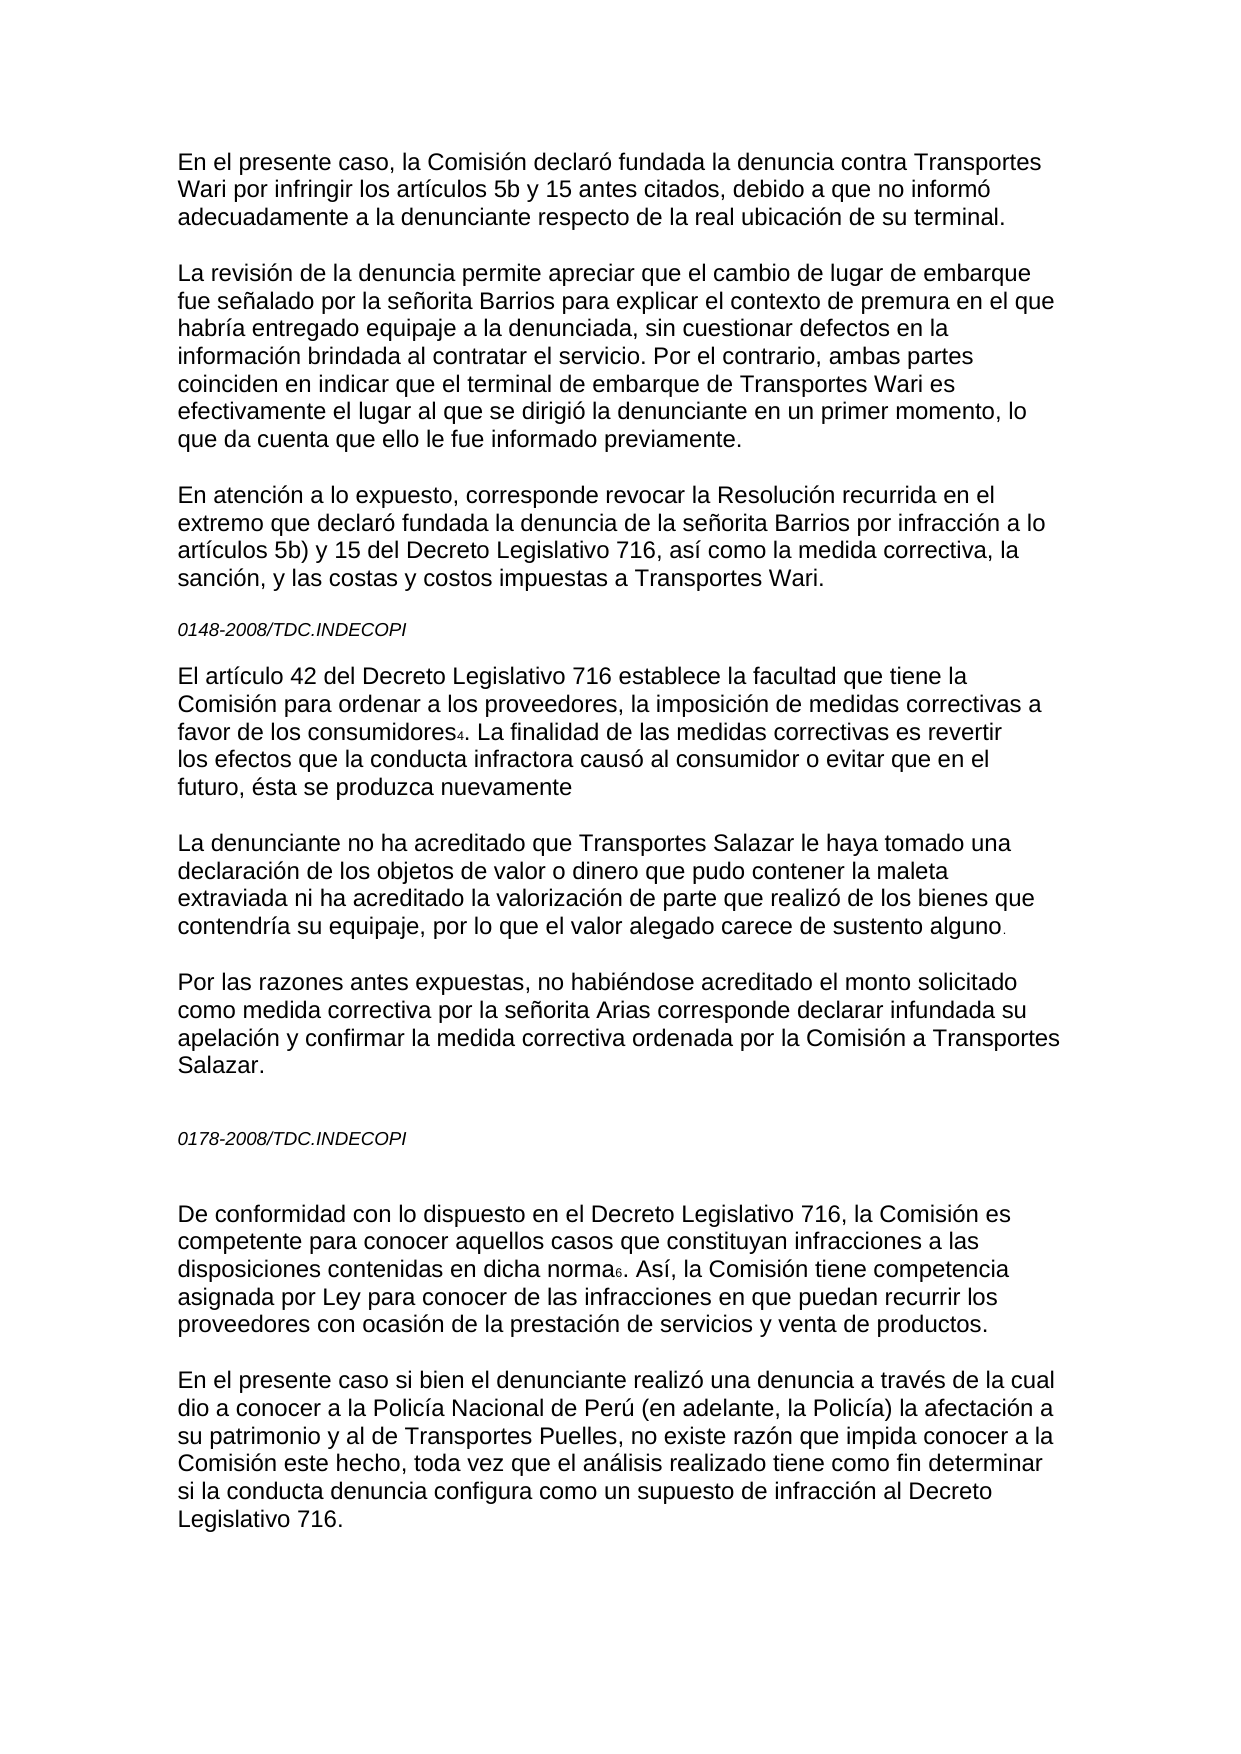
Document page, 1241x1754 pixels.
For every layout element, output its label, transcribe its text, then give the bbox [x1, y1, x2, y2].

text De conformidad con lo dispuesto en el Decreto Legislativo 716, la Comisión es competente para conocer aquellos casos que constituyan infracciones a las disposiciones contenidas en dicha norma6. Así, la Comisión tiene competencia asignada por Ley para conocer de las infracciones en que puedan recurrir los proveedores con ocasión de la prestación de servicios y venta de productos. [177, 1200, 1063, 1338]
text los efectos que la conducta infractora causó al consumidor o evitar que en el futuro, ésta se produzca nuevamente [177, 745, 1063, 800]
text Por las razones antes expuestas, no habiéndose acreditado el monto solicitado como medida correctiva por la señorita Arias corresponde declarar infundada su apelación y confirmar la medida correctiva ordenada por la Comisión a Transportes Salazar. [177, 968, 1063, 1079]
text En el presente caso, la Comisión declaró fundada la denuncia contra Transportes Wari por infringir los artículos 5b y 15 antes citados, debido a que no informó adecuadamente a la denunciante respecto de la real ubicación de su terminal. [177, 148, 1063, 230]
text En el presente caso si bien el denunciante realizó una denuncia a través de la cual dio a conocer a la Policía Nacional de Perú (en adelante, la Policía) la afectación a su patrimonio y al de Transportes Puelles, no existe razón que impida conocer a la Comisión este hecho, toda vez que el análisis realizado tiene como fin determinar si la conducta denuncia configura como un supuesto de infracción al Decreto Legislativo 716. [177, 1366, 1063, 1532]
text 0178-2008/TDC.INDECOPI [177, 1128, 1063, 1149]
text El artículo 42 del Decreto Legislativo 716 establece la facultad que tiene la Comisión para ordenar a los proveedores, la imposición de medidas correctivas a favor de los consumidores4. La finalidad de las medidas correctivas es revertir [177, 662, 1063, 745]
text La revisión de la denuncia permite apreciar que el cambio de lugar de embarque fue señalado por la señorita Barrios para explicar el contexto de premura en el que habría entregado equipaje a la denunciada, sin cuestionar defectos en la información brindada al contratar el servicio. Por el contrario, ambas partes coinciden en indicar que el terminal de embarque de Transportes Wari es efectivamente el lugar al que se dirigió la denunciante en un primer momento, lo que da cuenta que ello le fue informado previamente. [177, 259, 1063, 452]
text 0148-2008/TDC.INDECOPI [177, 619, 1063, 641]
text La denunciante no ha acreditado que Transportes Salazar le haya tomado una declaración de los objetos de valor o dinero que pudo contener la maleta extraviada ni ha acreditado la valorización de parte que realizó de los bienes que contendría su equipaje, por lo que el valor alegado carece de sustento alguno. [177, 829, 1063, 939]
text En atención a lo expuesto, corresponde revocar la Resolución recurrida en el extremo que declaró fundada la denuncia de la señorita Barrios por infracción a lo artículos 5b) y 15 del Decreto Legislativo 716, así como la medida correctiva, la sanción, y las costas y costos impuestas a Transportes Wari. [177, 481, 1063, 592]
